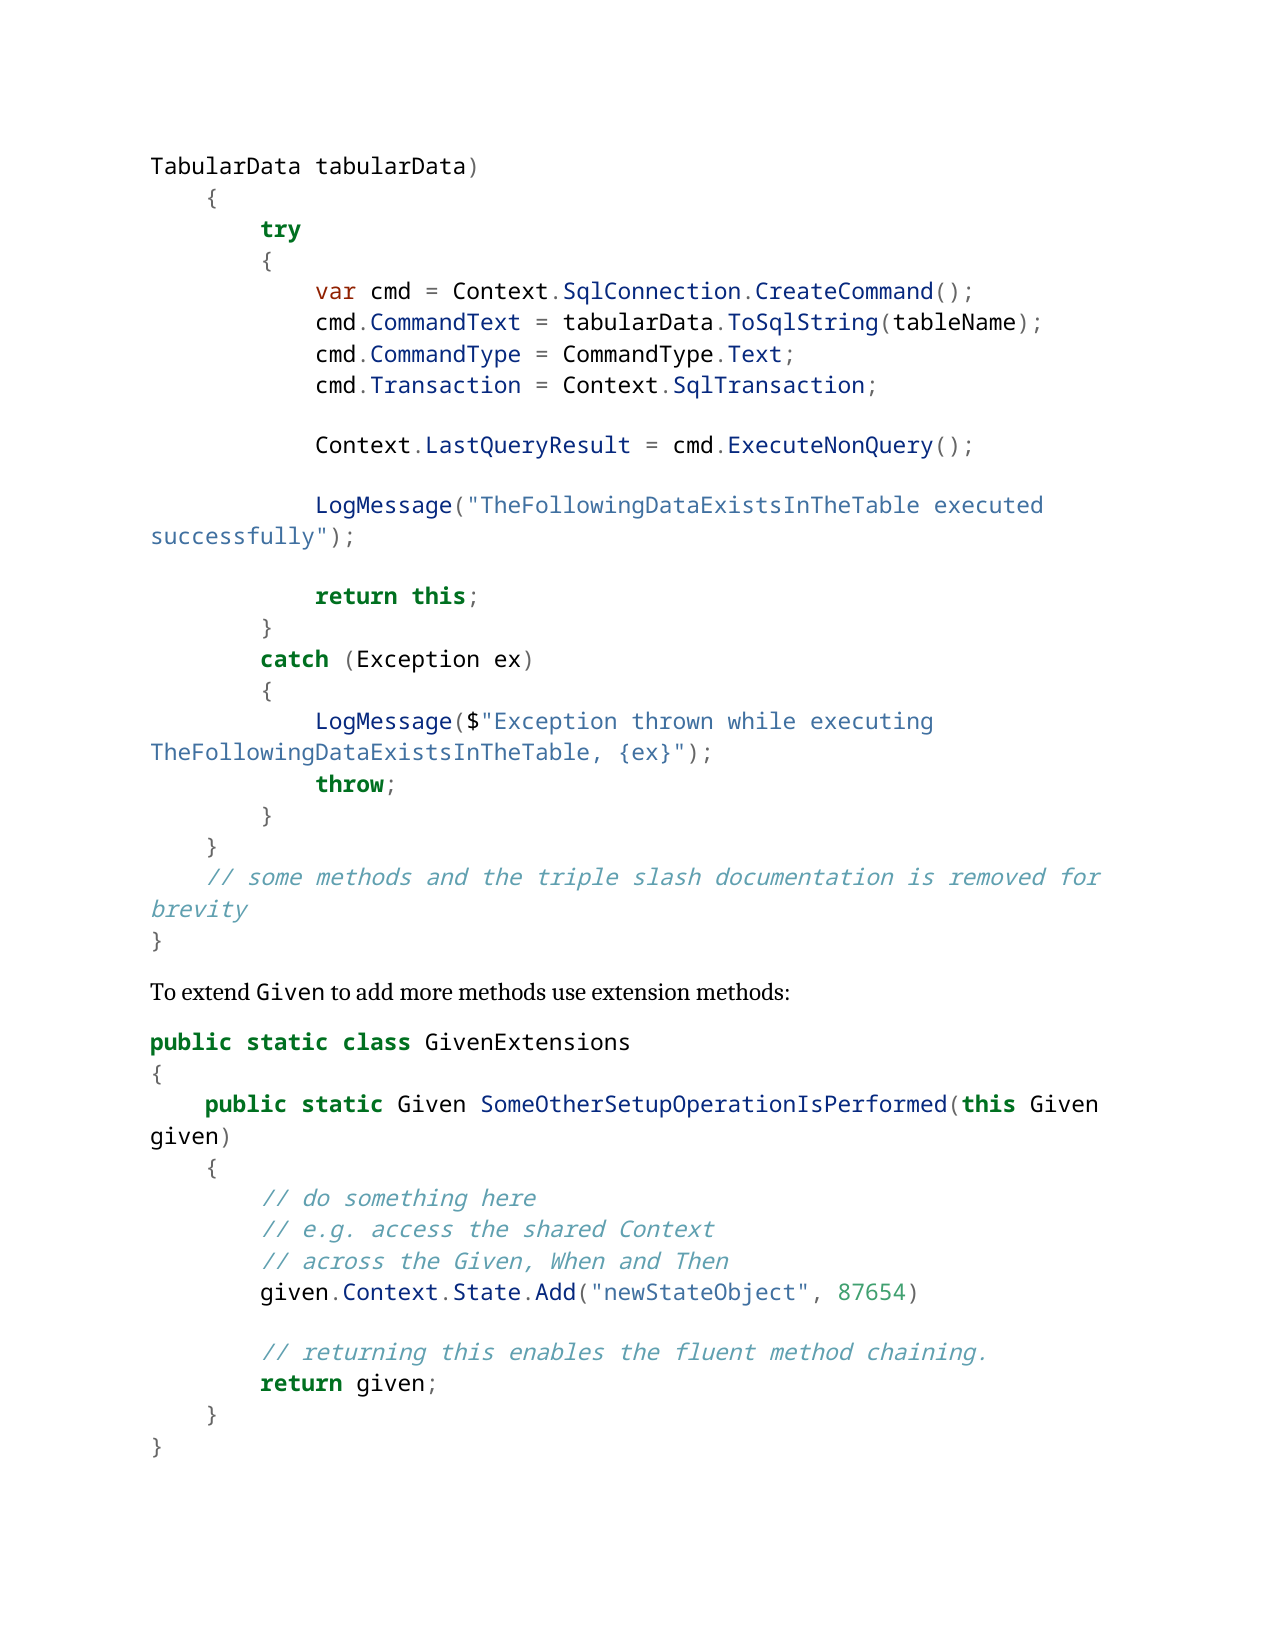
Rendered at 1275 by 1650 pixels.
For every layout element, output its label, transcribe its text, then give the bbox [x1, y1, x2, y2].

text To extend Given to add more methods use extension methods: [150, 976, 1125, 1007]
